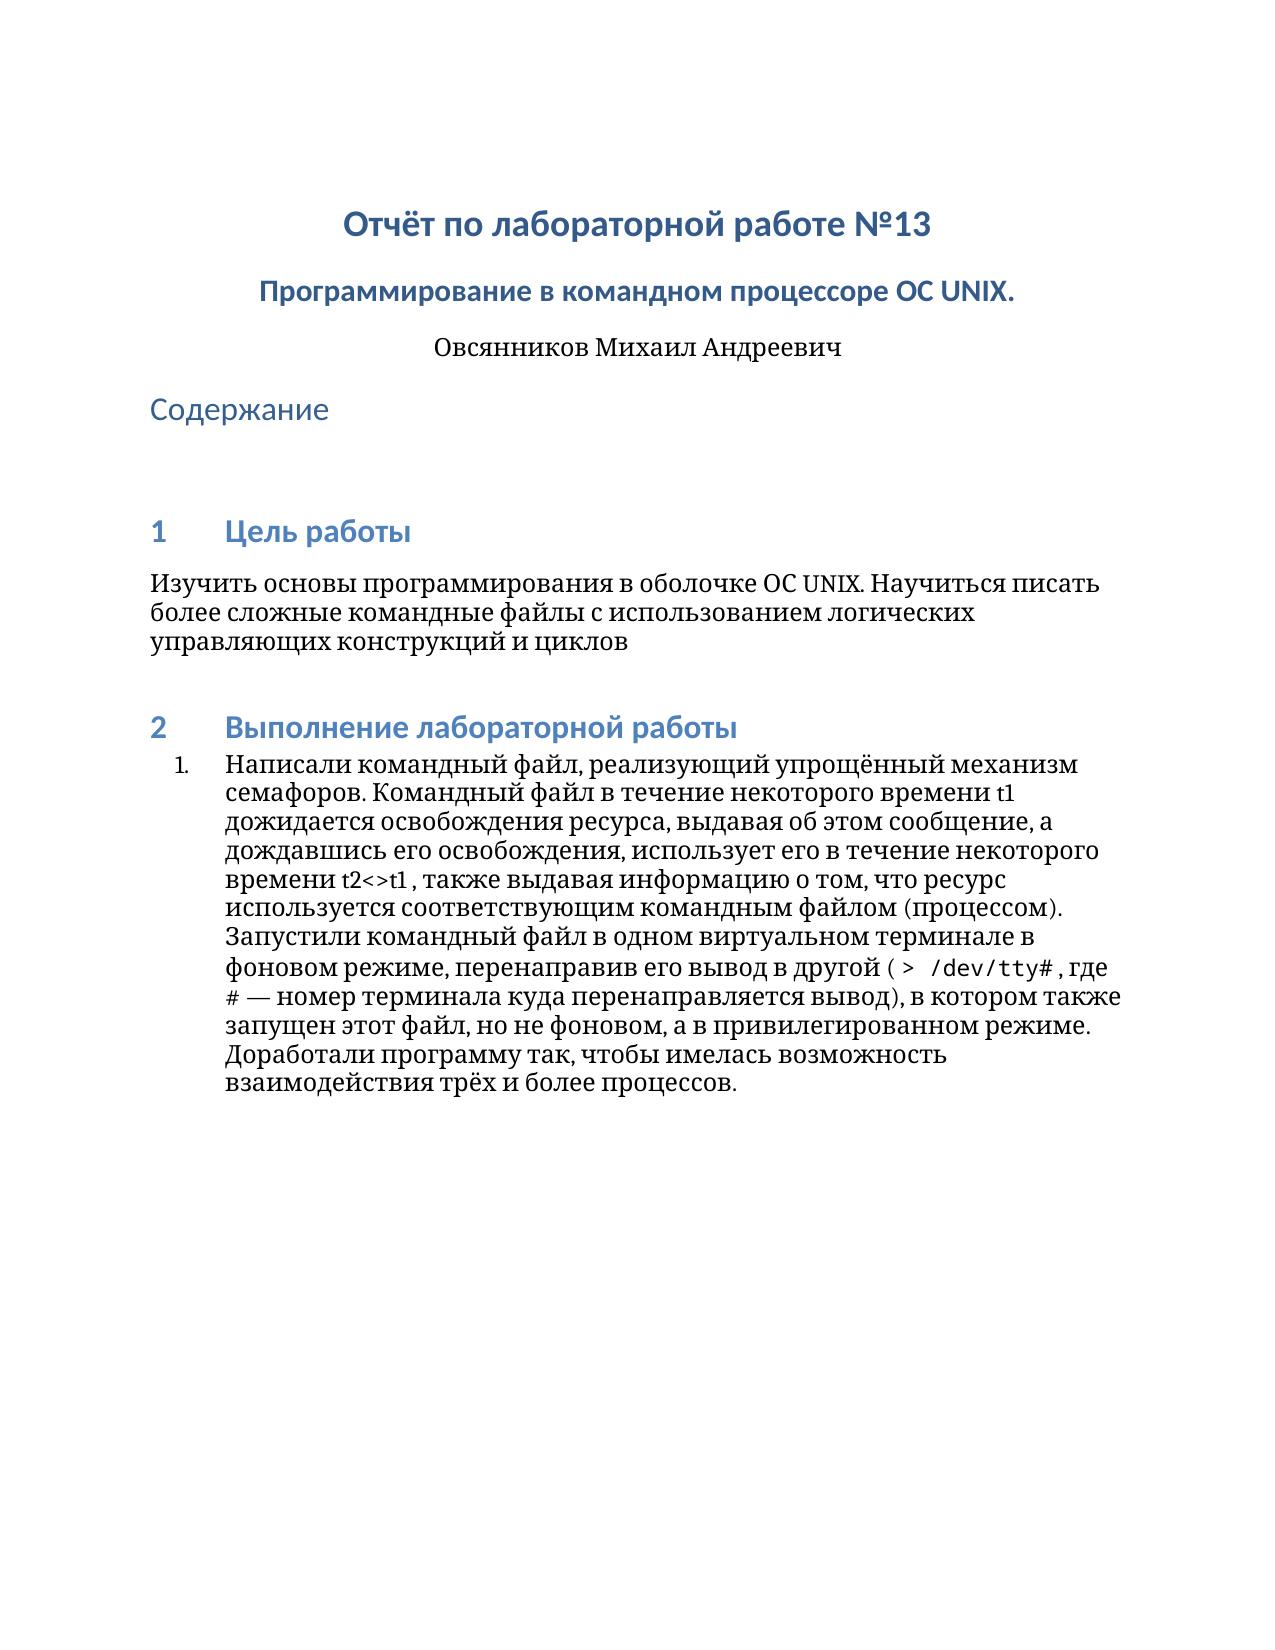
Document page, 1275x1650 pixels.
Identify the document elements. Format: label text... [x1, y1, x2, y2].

text Овсянников Михаил Андреевич [150, 334, 1125, 363]
text Изучить основы программирования в оболочке ОС UNIX. Научиться писать более сложные командные файлы с использованием логических управляющих конструкций и циклов [150, 570, 1125, 656]
subtitle 2 Выполнение лабораторной работы [150, 706, 1125, 747]
list Написали командный файл, реализующий упрощённый механизм семафоров. Командный файл в течение некоторого времени t1 дожидается освобождения ресурса, выдавая об этом сообщение, а дождавшись его освобождения, использует его в течение некоторого времени t2<>t1 , также выдавая информацию о том, что ресурс используется соответствующим командным файлом (процессом). Запустили командный файл в одном виртуальном терминале в фоновом режиме, перенаправив его вывод в другой ( > /dev/tty# , где # — номер терминала куда перенаправляется вывод), в котором также запущен этот файл, но не фоновом, а в привилегированном режиме. Доработали программу так, чтобы имелась возможность взаимодействия трёх и более процессов. [175, 751, 1125, 1098]
subtitle Программирование в командном процессоре ОС UNIX. [150, 271, 1125, 309]
title Отчёт по лабораторной работе №13 [150, 200, 1125, 246]
subtitle 1 Цель работы [150, 510, 1125, 551]
